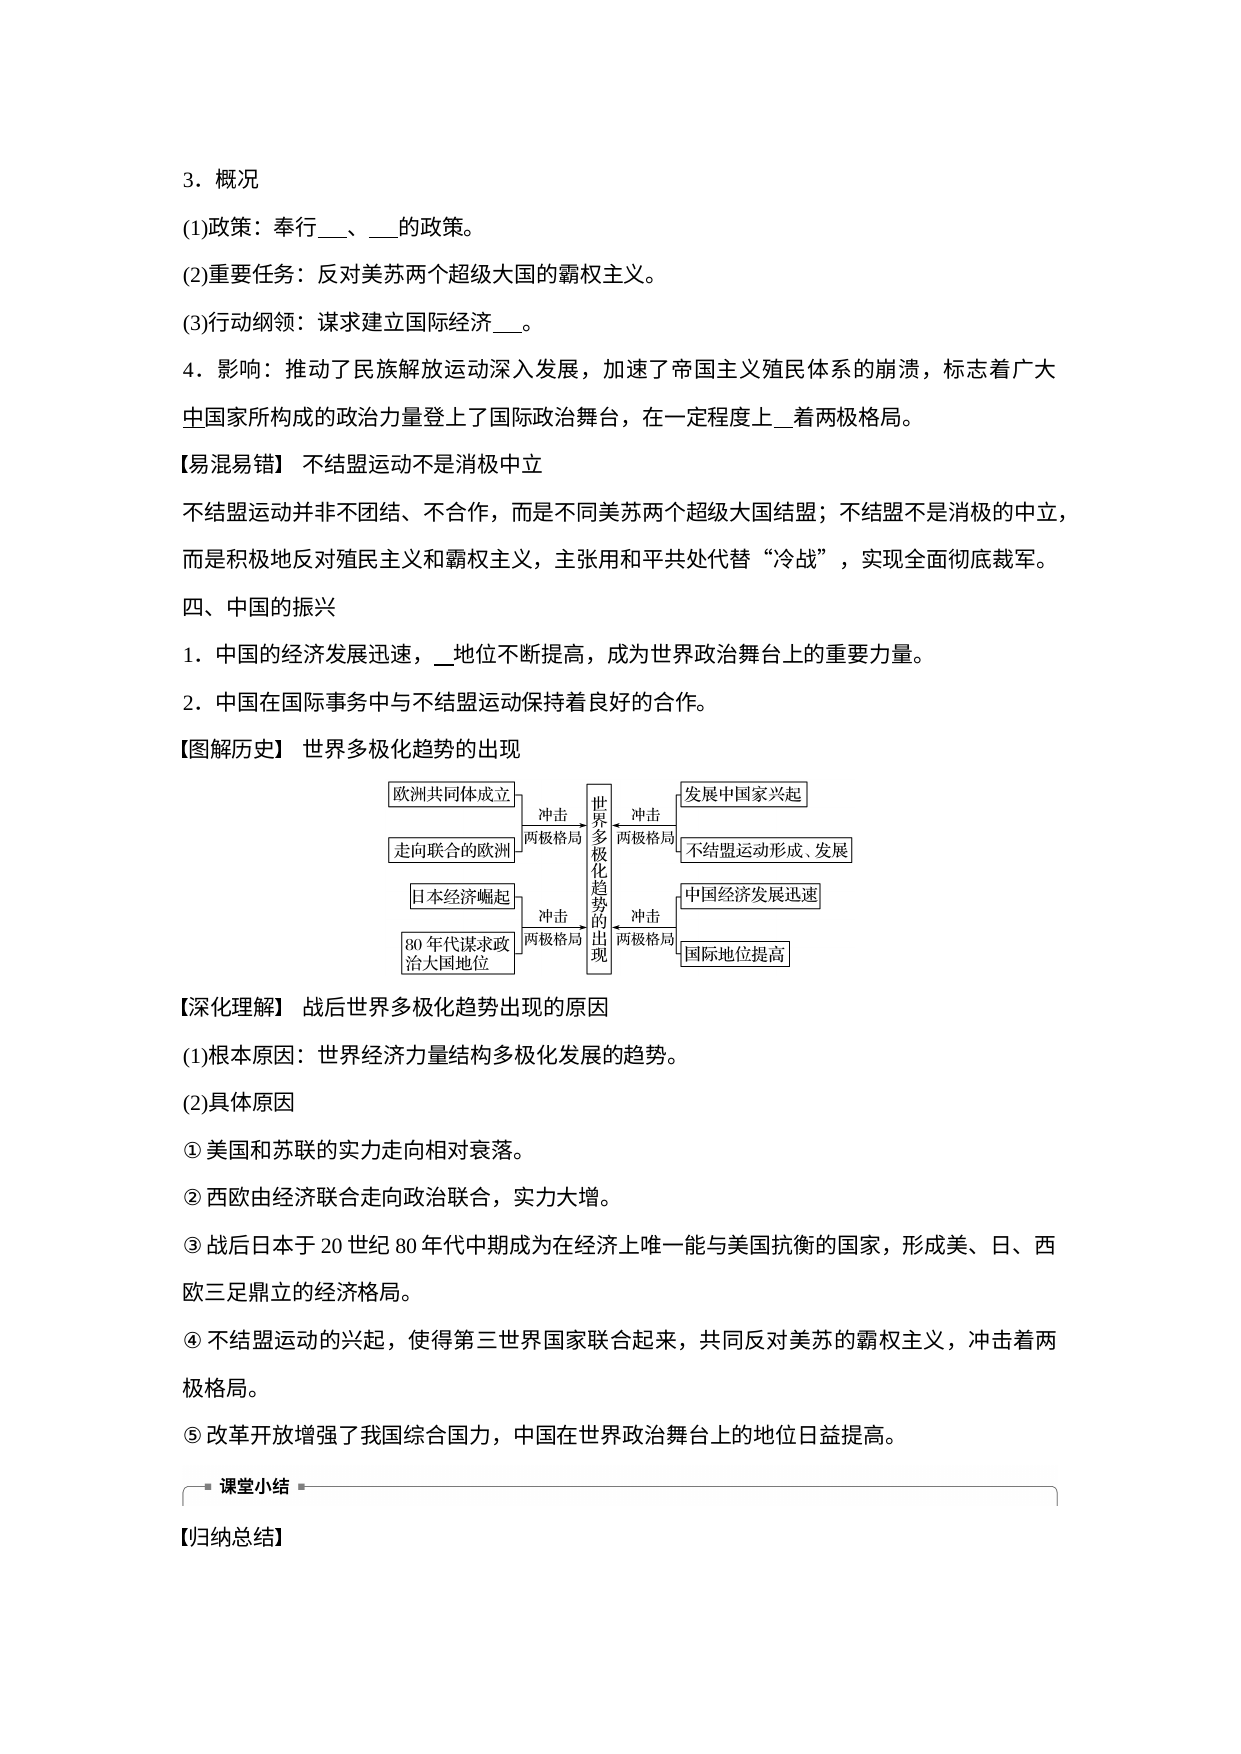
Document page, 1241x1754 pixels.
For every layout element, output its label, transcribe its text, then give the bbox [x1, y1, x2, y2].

text (2)重要任务：反对美苏两个超级大国的霸权主义。 [183, 257, 1058, 289]
text 2．中国在国际事务中与不结盟运动保持着良好的合作。 [183, 684, 1058, 716]
text 4．影响：推动了民族解放运动深入发展，加速了帝国主义殖民体系的崩溃，标志着广大 中国家所构成的政治力量登上了国际政治舞台，在一定程度上 着两极格局。 [183, 352, 1058, 431]
text ③战后日本于20世纪80年代中期成为在经济上唯一能与美国抗衡的国家，形成美、日、西欧三足鼎立的经济格局。 [183, 1228, 1058, 1307]
text 3．概况 [183, 162, 1058, 194]
picture [275, 1528, 281, 1546]
text (1)政策：奉行 、 的政策。 [183, 209, 1058, 241]
picture [275, 455, 281, 473]
text ①美国和苏联的实力走向相对衰落。 [183, 1133, 1058, 1164]
text (1)根本原因：世界经济力量结构多极化发展的趋势。 [183, 1038, 1058, 1069]
text 归纳总结 [183, 1520, 1058, 1552]
picture [182, 740, 188, 758]
text (2)具体原因 [183, 1085, 1058, 1117]
text 1．中国的经济发展迅速， 地位不断提高，成为世界政治舞台上的重要力量。 [183, 637, 1058, 669]
text (3)行动纲领：谋求建立国际经济 。 [183, 304, 1058, 336]
picture [275, 998, 281, 1016]
picture [182, 455, 188, 473]
picture [385, 779, 855, 976]
text ②西欧由经济联合走向政治联合，实力大增。 [183, 1180, 1058, 1212]
text ④不结盟运动的兴起，使得第三世界国家联合起来，共同反对美苏的霸权主义，冲击着两极格局。 [183, 1323, 1058, 1402]
picture [182, 1528, 188, 1546]
text 图解历史 世界多极化趋势的出现 [183, 732, 1058, 764]
picture [275, 740, 281, 758]
picture [182, 1465, 1058, 1506]
text 深化理解 战后世界多极化趋势出现的原因 [183, 990, 1058, 1022]
picture [182, 998, 188, 1016]
text 四、中国的振兴 [183, 589, 1058, 621]
text ⑤改革开放增强了我国综合国力，中国在世界政治舞台上的地位日益提高。 [183, 1418, 1058, 1450]
text 易混易错 不结盟运动不是消极中立 [183, 447, 1058, 479]
text 不结盟运动并非不团结、不合作，而是不同美苏两个超级大国结盟；不结盟不是消极的中立，而是积极地反对殖民主义和霸权主义，主张用和平共处代替“冷战”，实现全面彻底裁军。 [183, 494, 1058, 574]
